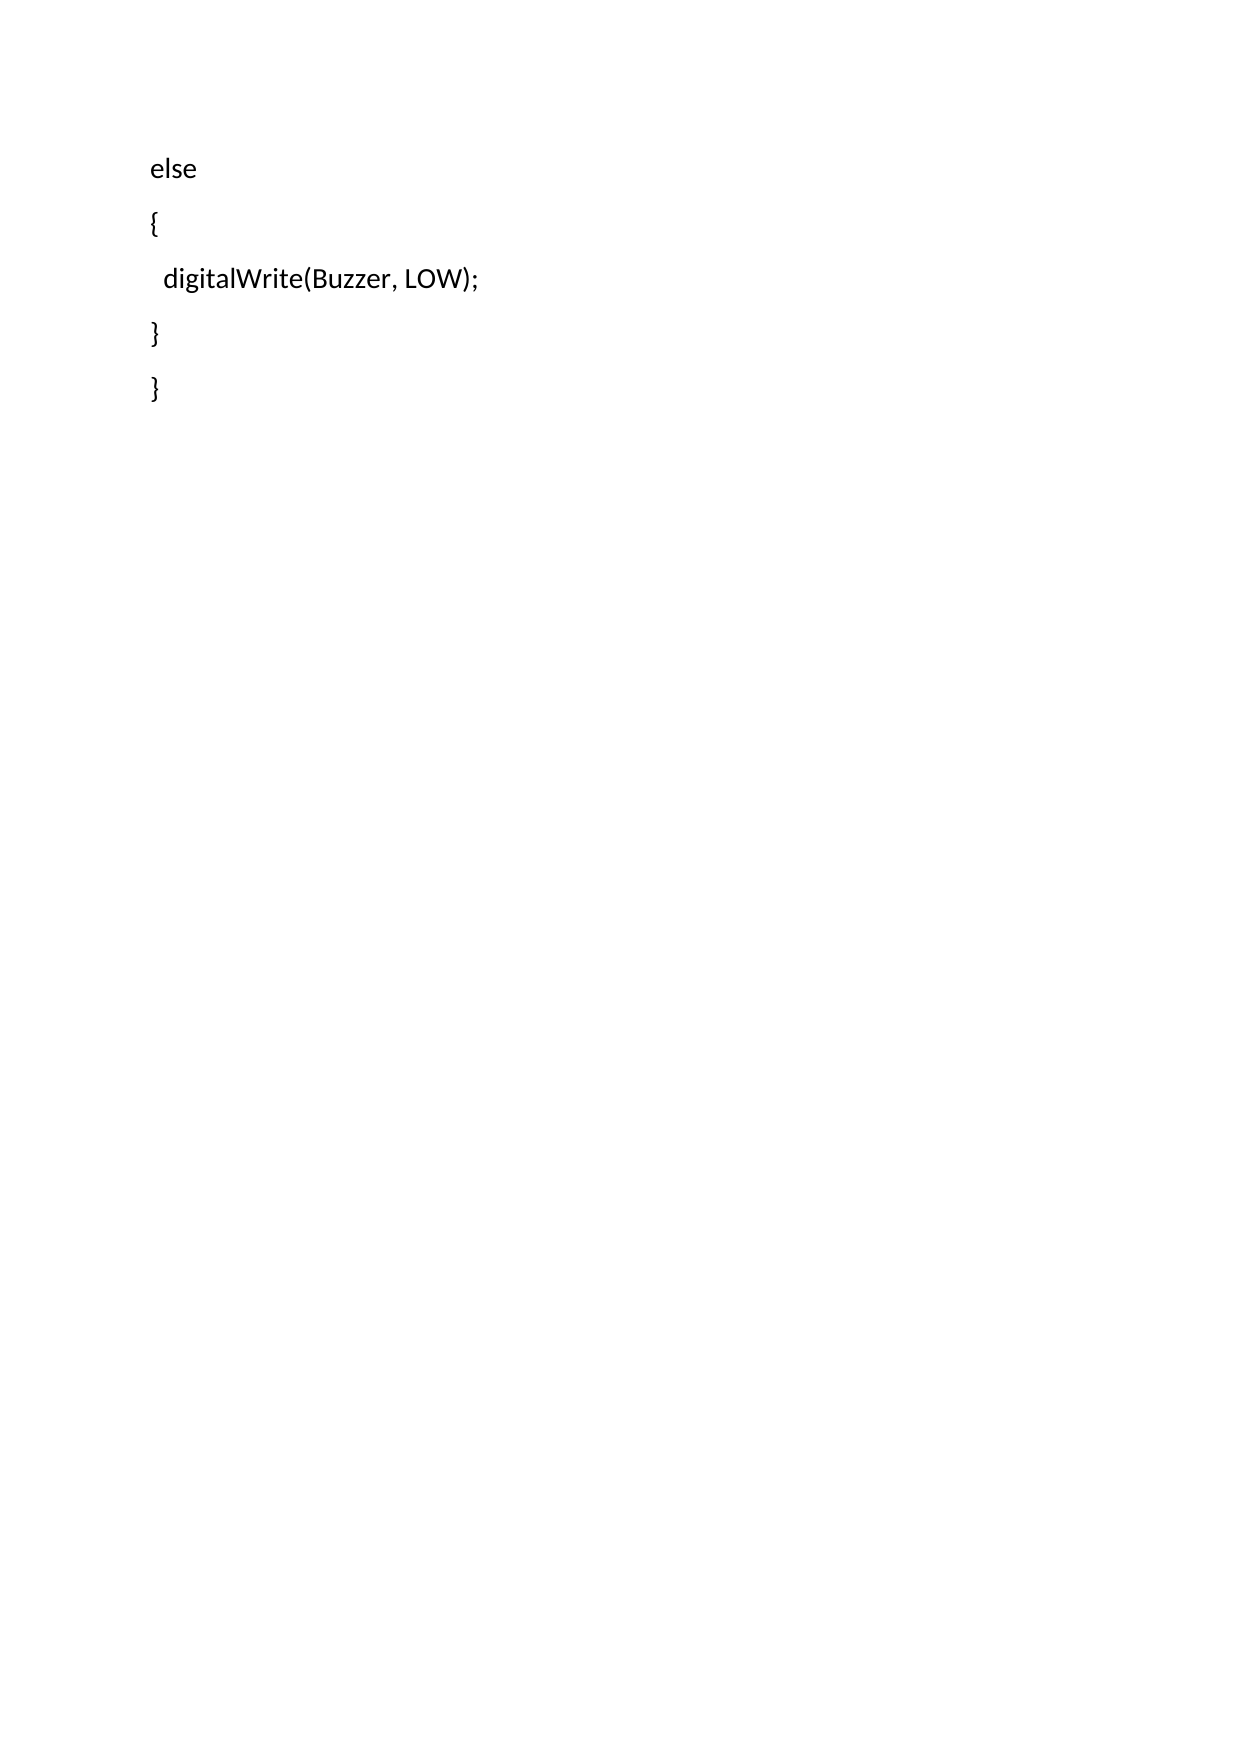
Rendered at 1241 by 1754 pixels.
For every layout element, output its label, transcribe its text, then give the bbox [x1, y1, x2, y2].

text { [150, 205, 1090, 241]
text } [150, 315, 1090, 351]
text digitalWrite(Buzzer, LOW); [150, 260, 1090, 296]
text else [150, 150, 1090, 186]
text } [150, 370, 1090, 406]
